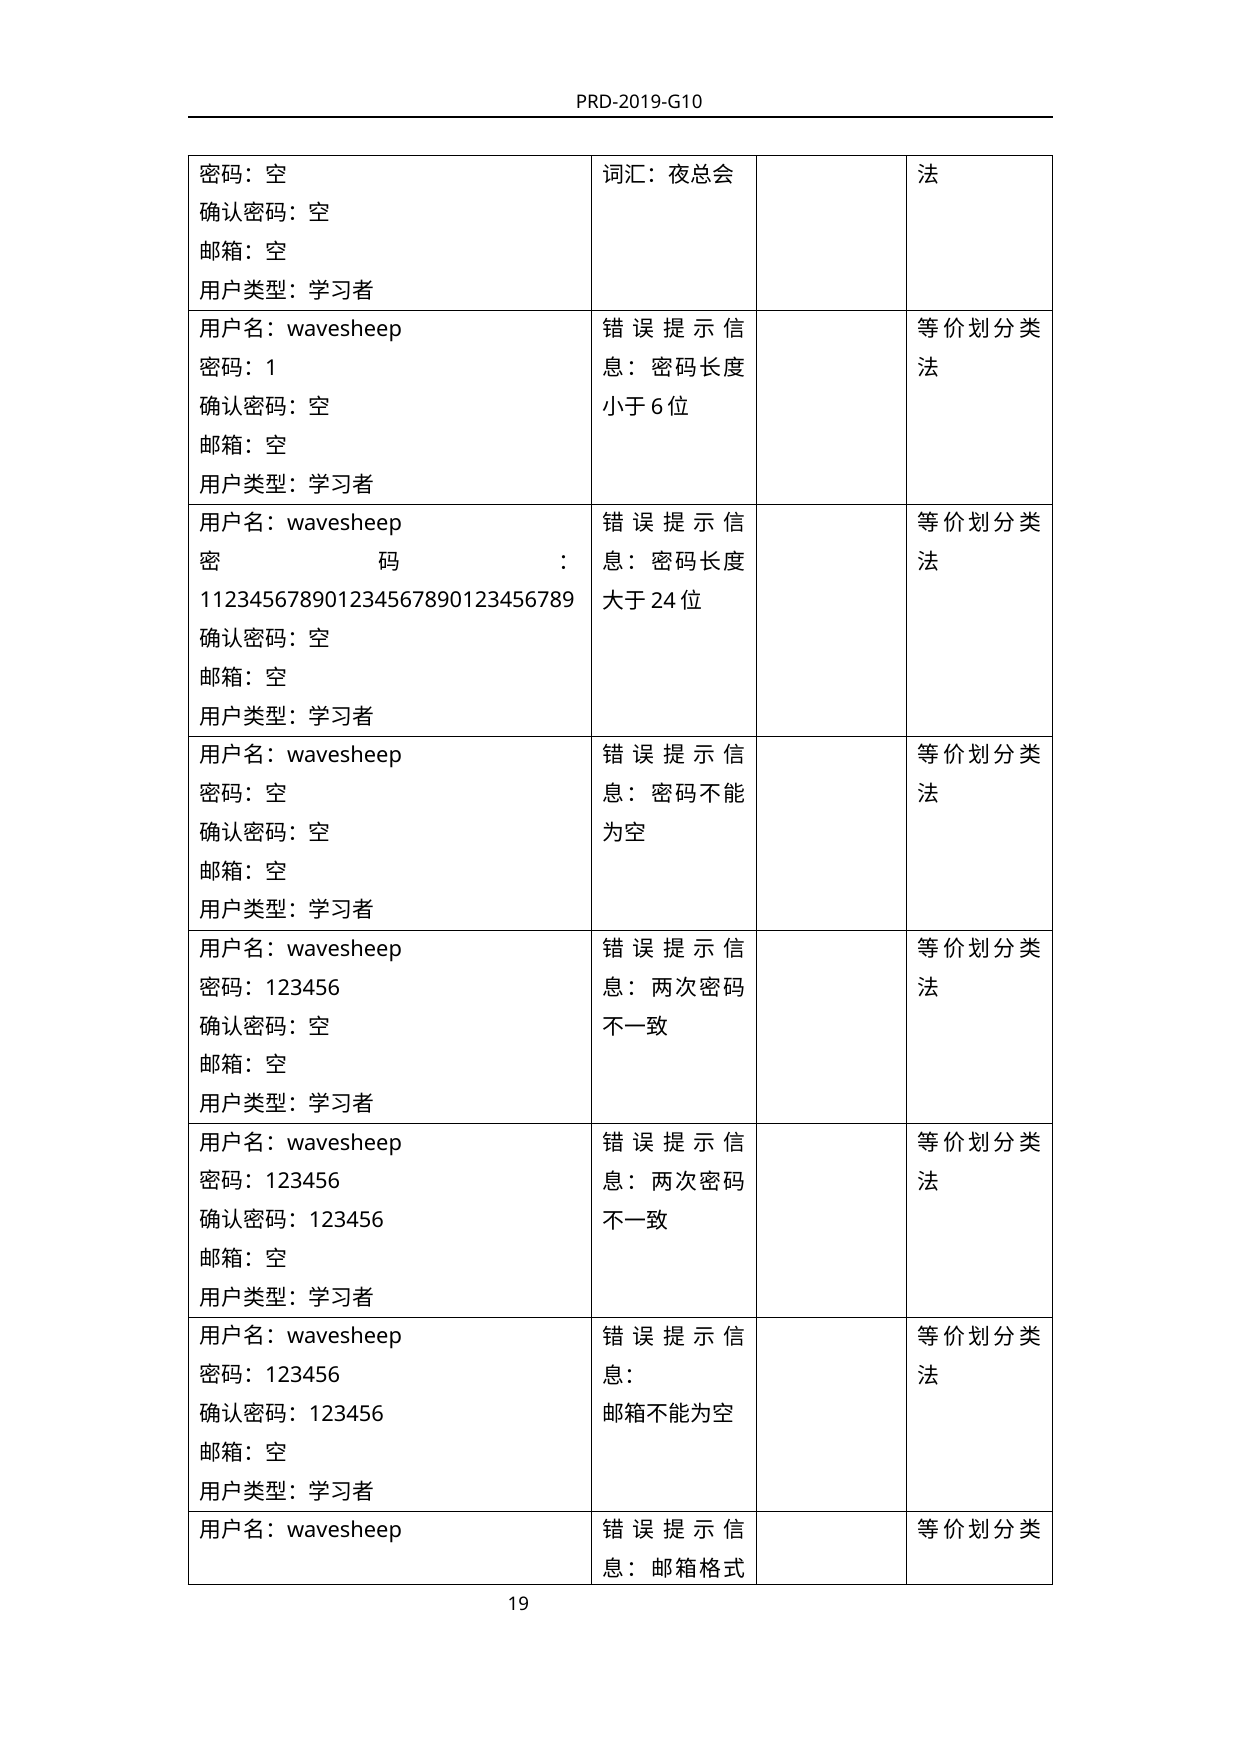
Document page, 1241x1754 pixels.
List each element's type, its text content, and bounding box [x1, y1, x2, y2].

table_cell [757, 931, 906, 1123]
table_cell 等价划分类法 [907, 505, 1052, 736]
table_cell 用户名：wavesheep 密码：112345678901234567890123456789 确认密码：空 邮箱：空 用户类型：学习者 [189, 505, 591, 736]
table_cell 错误提示信息：包含敏感词汇：夜总会 [592, 156, 756, 310]
table_cell 等价划分类法 [907, 311, 1052, 504]
table_cell [757, 505, 906, 736]
table_cell 错误提示信息：密码长度小于6位 [592, 311, 756, 504]
table_cell 错误提示信息： 邮箱不能为空 [592, 1318, 756, 1511]
table_cell 等价划分类法 [907, 931, 1052, 1123]
table_cell [757, 311, 906, 504]
table_cell 等价划分类法 [907, 1512, 1052, 1583]
table_cell 等价划分类法 [907, 737, 1052, 929]
table_cell 等价划分类法 [907, 156, 1052, 310]
table_cell 错误提示信息：两次密码不一致 [592, 1124, 756, 1317]
table_cell 用户名：wavesheep 密码：空 确认密码：空 邮箱：空 用户类型：学习者 [189, 737, 591, 929]
table_cell 等价划分类法 [907, 1124, 1052, 1317]
table_cell [757, 1124, 906, 1317]
table_cell [757, 1512, 906, 1583]
table_cell 用户名：wavesheep 密码：123456 确认密码：123456 邮箱：空 用户类型：学习者 [189, 1124, 591, 1317]
table_cell [757, 156, 906, 310]
table_cell 用户名：wavesheep 密码：123456 确认密码：123456 邮箱：空 用户类型：学习者 [189, 1318, 591, 1511]
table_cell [189, 1512, 591, 1583]
table_cell 错误提示信息：密码不能为空 [592, 737, 756, 929]
table_cell 用户名：wavesheep 密码：1 确认密码：空 邮箱：空 用户类型：学习者 [189, 311, 591, 504]
table_cell 错误提示信息：密码长度大于24位 [592, 505, 756, 736]
table_cell 错误提示信息：邮箱格式不正确 [592, 1512, 756, 1583]
table_cell 用户名：wavesheep 密码：123456 确认密码：空 邮箱：空 用户类型：学习者 [189, 931, 591, 1123]
table_cell 错误提示信息：两次密码不一致 [592, 931, 756, 1123]
table_cell [757, 737, 906, 929]
table_cell [757, 1318, 906, 1511]
table_cell 等价划分类法 [907, 1318, 1052, 1511]
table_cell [189, 156, 591, 310]
